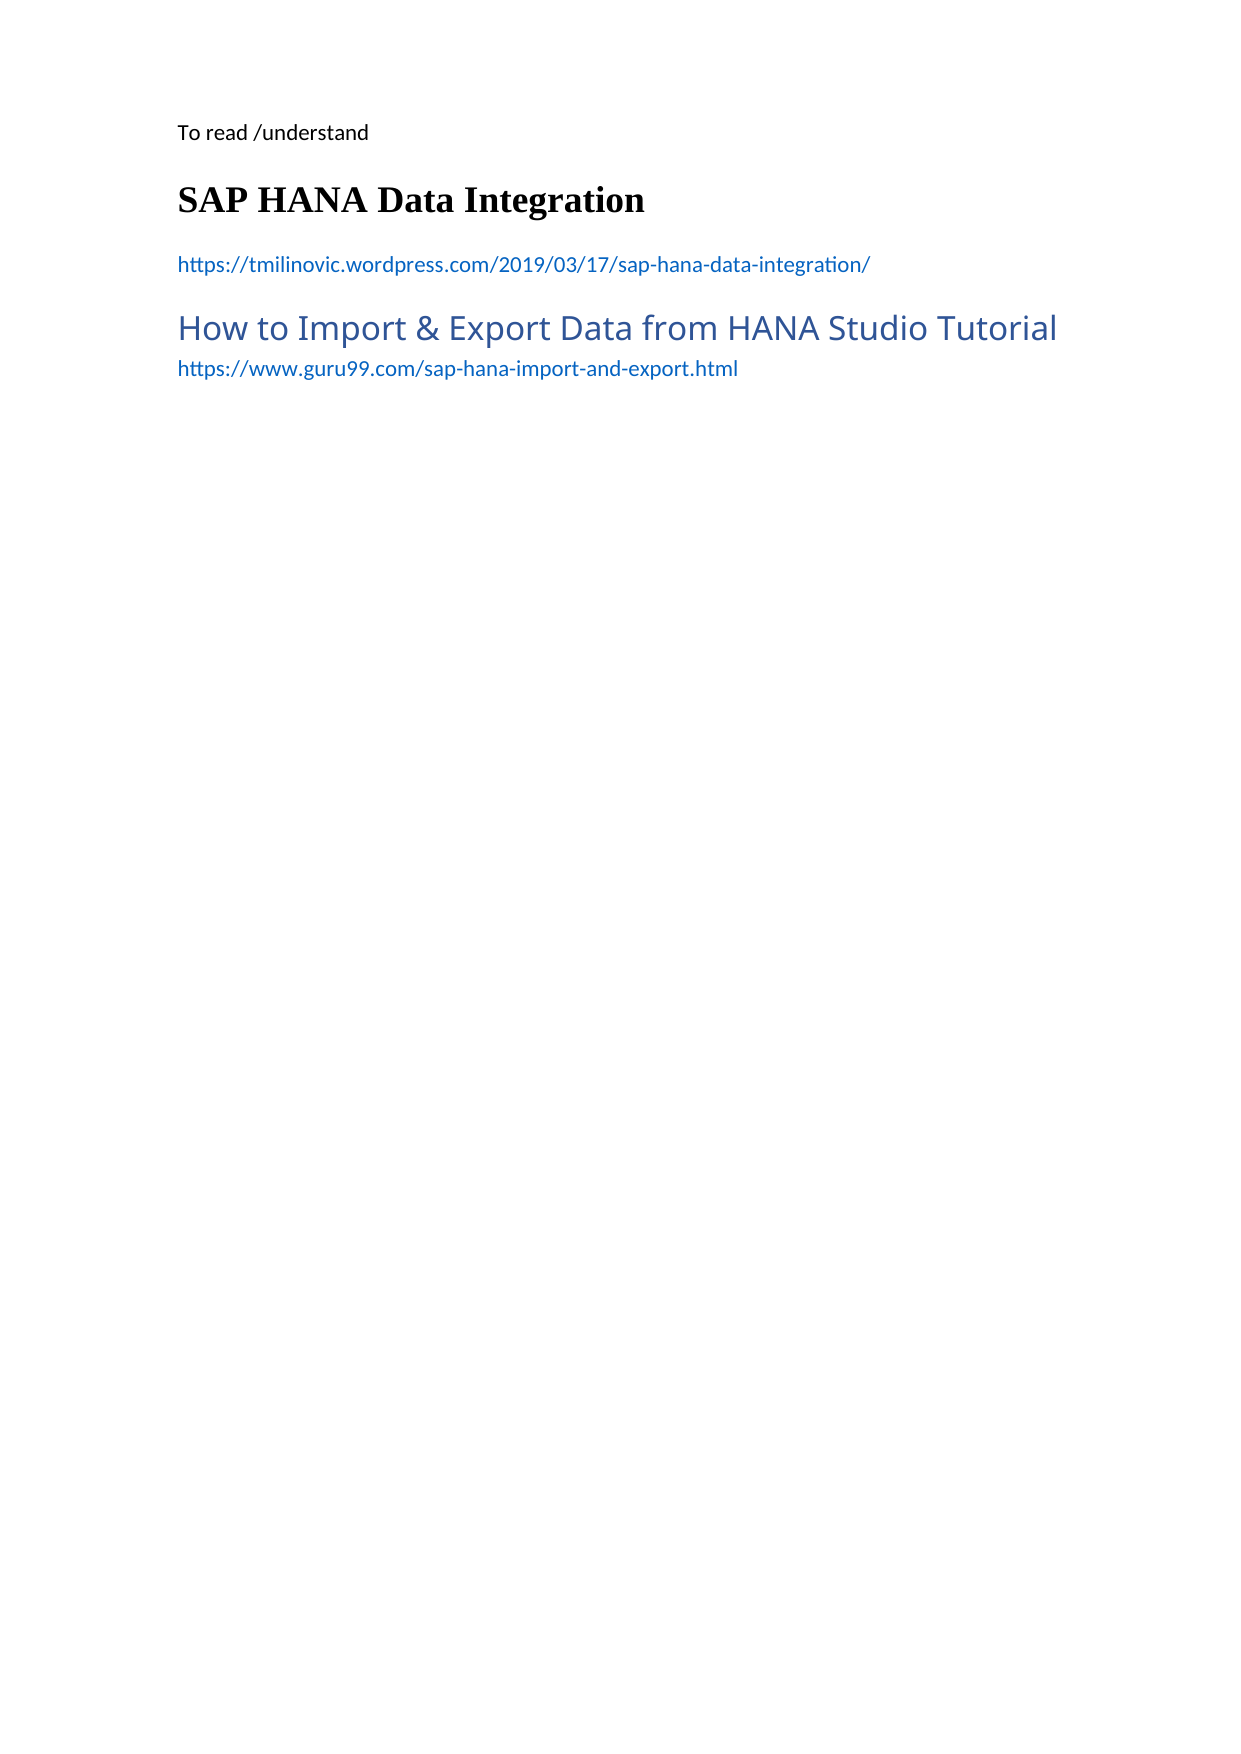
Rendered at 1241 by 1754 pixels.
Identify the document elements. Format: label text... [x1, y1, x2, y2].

text https://www.guru99.com/sap-hana-import-and-export.html [177, 354, 1152, 382]
text To read /understand [177, 118, 1152, 146]
subtitle How to Import & Export Data from HANA Studio Tutorial [177, 305, 1152, 350]
text https://tmilinovic.wordpress.com/2019/03/17/sap-hana-data-integration/ [177, 250, 1152, 278]
subtitle SAP HANA Data Integration [177, 177, 1152, 221]
